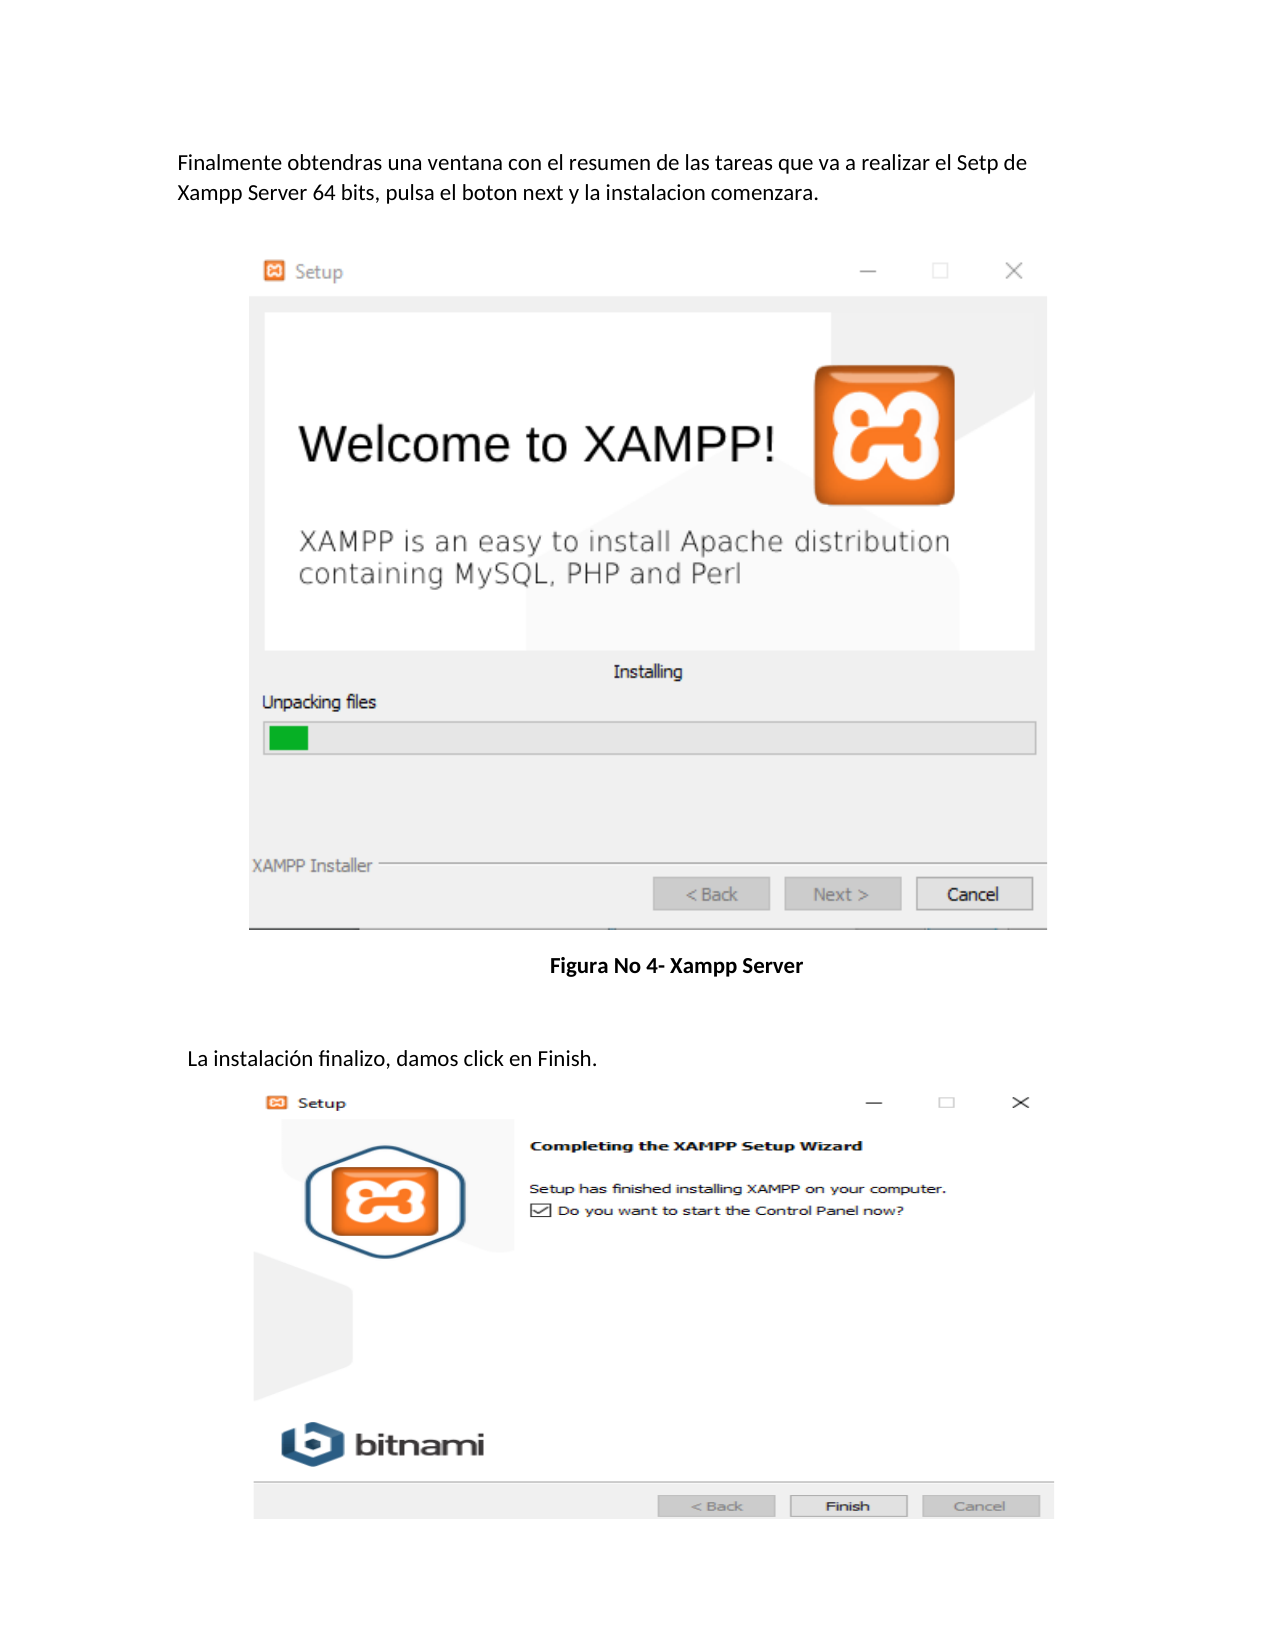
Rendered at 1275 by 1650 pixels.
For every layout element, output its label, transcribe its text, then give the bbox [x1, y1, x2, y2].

picture [253, 1088, 1055, 1519]
picture [249, 250, 1048, 930]
text La instalación finalizo, damos click en Finish. [177, 1044, 1098, 1072]
text Finalmente obtendras una ventana con el resumen de las tareas que va a realizar el Setp de Xampp Server 64 bits, pulsa el boton next y la instalacion comenzara. [177, 148, 1098, 206]
